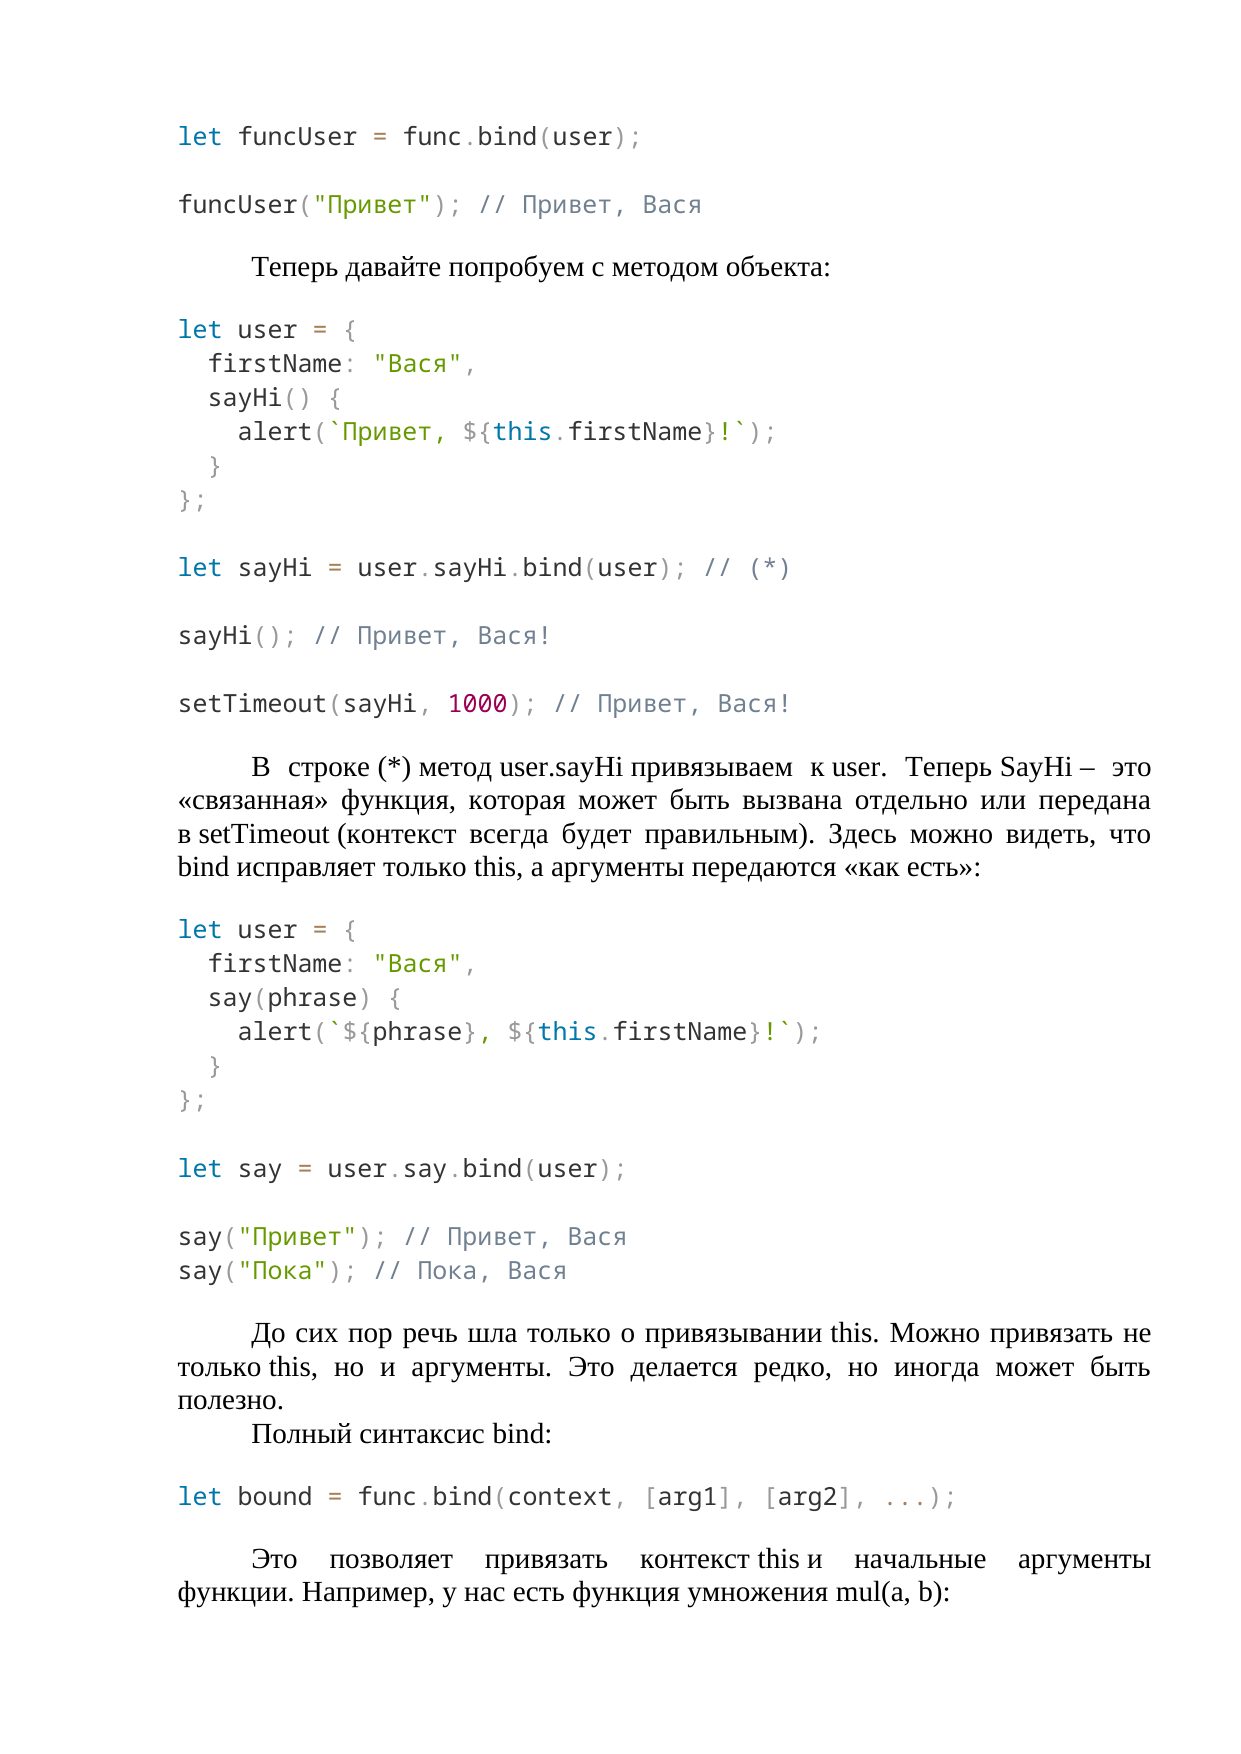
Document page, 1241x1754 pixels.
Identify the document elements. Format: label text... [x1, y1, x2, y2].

text alert(`${phrase}, ${this.firstName}!`); [177, 1014, 1152, 1048]
text } [177, 448, 1152, 482]
text sayHi(); // Привет, Вася! [177, 618, 1152, 652]
text let user = { [177, 912, 1152, 946]
text say("Пока"); // Пока, Вася [177, 1252, 1152, 1286]
text }; [177, 1082, 1152, 1116]
text let user = { [177, 311, 1152, 345]
text } [177, 1048, 1152, 1082]
text let bound = func.bind(context, [arg1], [arg2], ...); [177, 1478, 1152, 1512]
text let say = user.say.bind(user); [177, 1150, 1152, 1184]
text Это позволяет привязать контекст this и начальные аргументы функции. Например, у нас есть функция умножения mul(a, b): [177, 1541, 1152, 1608]
text Теперь давайте попробуем с методом объекта: [177, 249, 1152, 283]
text sayHi() { [177, 379, 1152, 413]
text setTimeout(sayHi, 1000); // Привет, Вася! [177, 686, 1152, 720]
text let sayHi = user.sayHi.bind(user); // (*) [177, 550, 1152, 584]
text В строке (*) метод user.sayHi привязываем к user. Теперь SayHi – это «связанная» функция, которая может быть вызвана отдельно или передана в setTimeout (контекст всегда будет правильным). Здесь можно видеть, что bind исправляет только this, а аргументы передаются «как есть»: [177, 749, 1152, 883]
text say(phrase) { [177, 980, 1152, 1014]
text alert(`Привет, ${this.firstName}!`); [177, 413, 1152, 448]
text Полный синтаксис bind: [177, 1416, 1152, 1449]
text До сих пор речь шла только о привязывании this. Можно привязать не только this, но и аргументы. Это делается редко, но иногда может быть полезно. [177, 1315, 1152, 1416]
text say("Привет"); // Привет, Вася [177, 1218, 1152, 1252]
text }; [177, 482, 1152, 516]
text firstName: "Вася", [177, 345, 1152, 379]
text funcUser("Привет"); // Привет, Вася [177, 186, 1152, 220]
text let funcUser = func.bind(user); [177, 118, 1152, 152]
text firstName: "Вася", [177, 946, 1152, 980]
